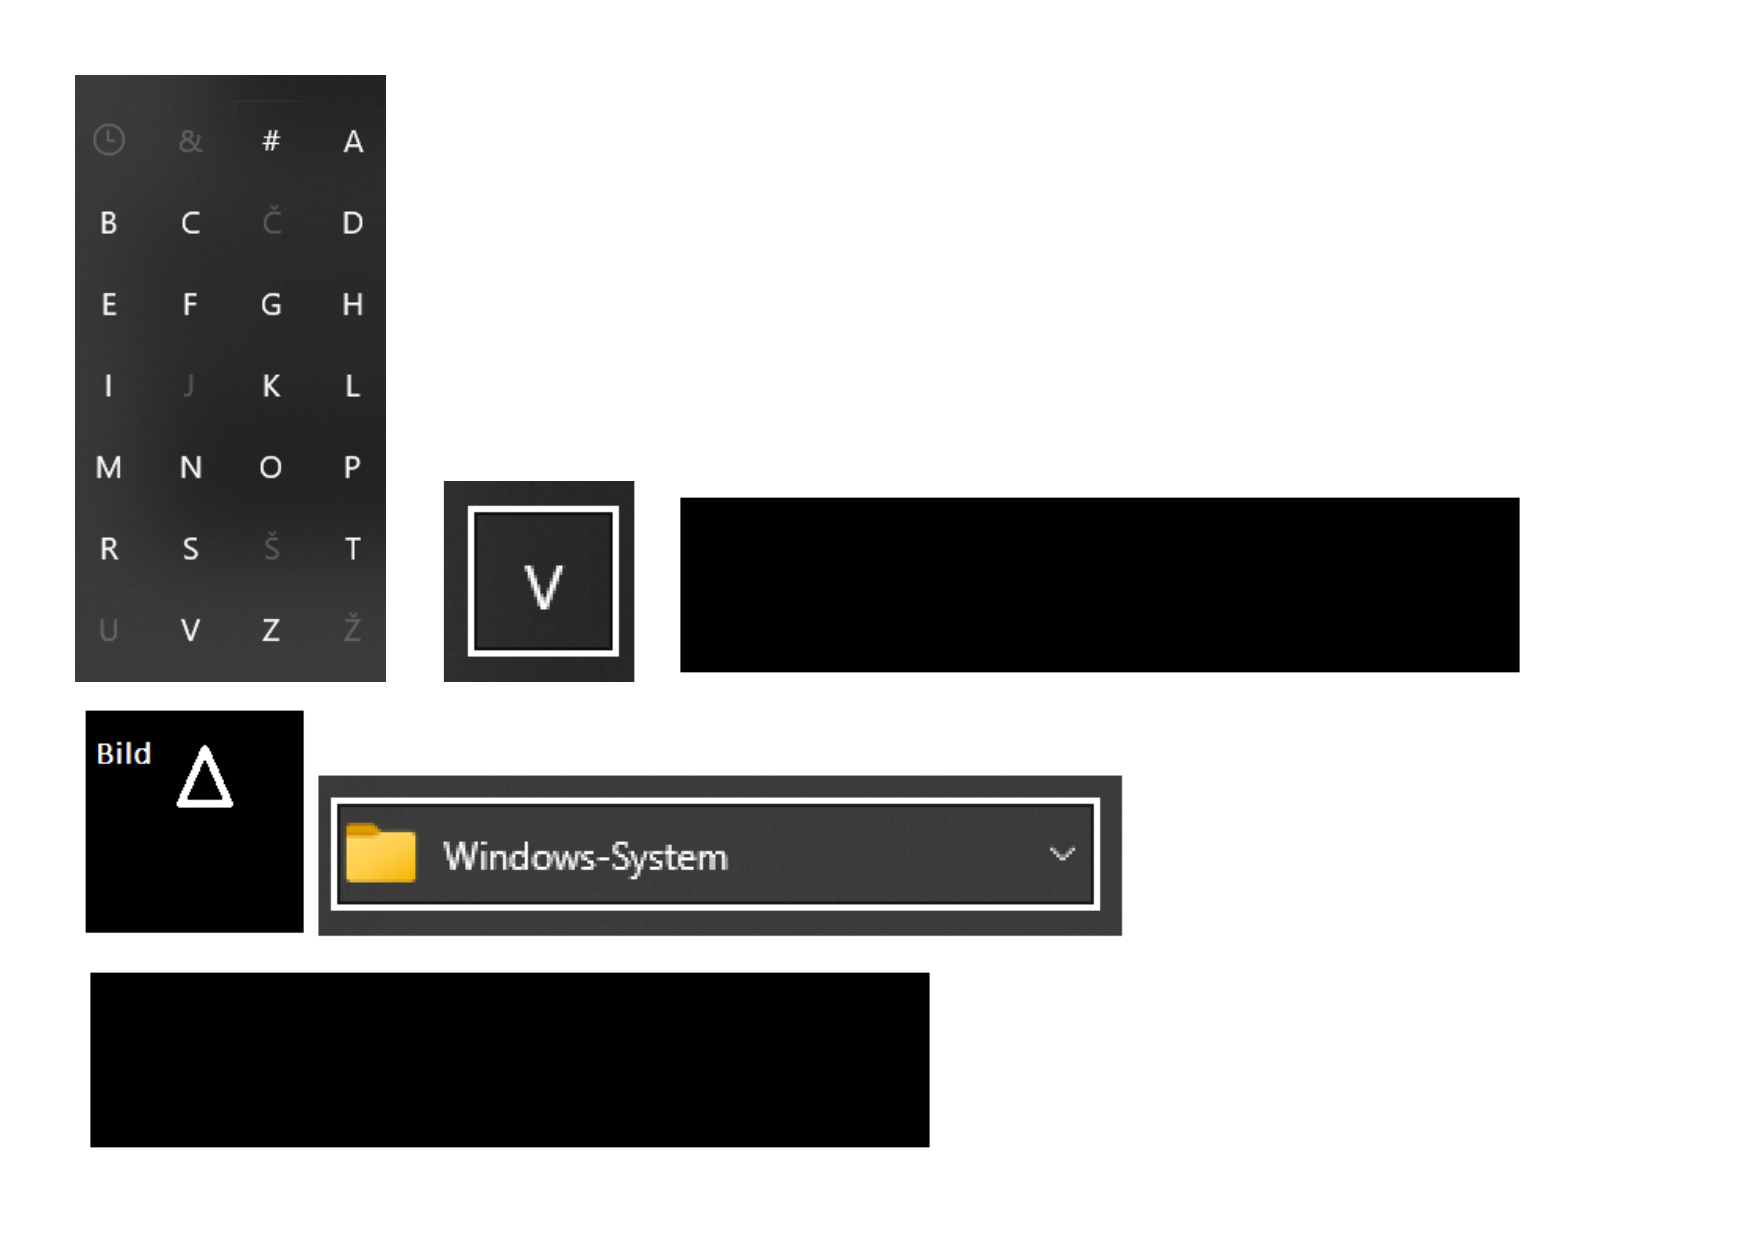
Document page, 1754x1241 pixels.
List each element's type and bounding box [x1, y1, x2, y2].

picture [75, 700, 1127, 944]
picture [75, 75, 386, 682]
picture [665, 487, 1534, 682]
picture [443, 481, 635, 682]
picture [75, 962, 944, 1157]
